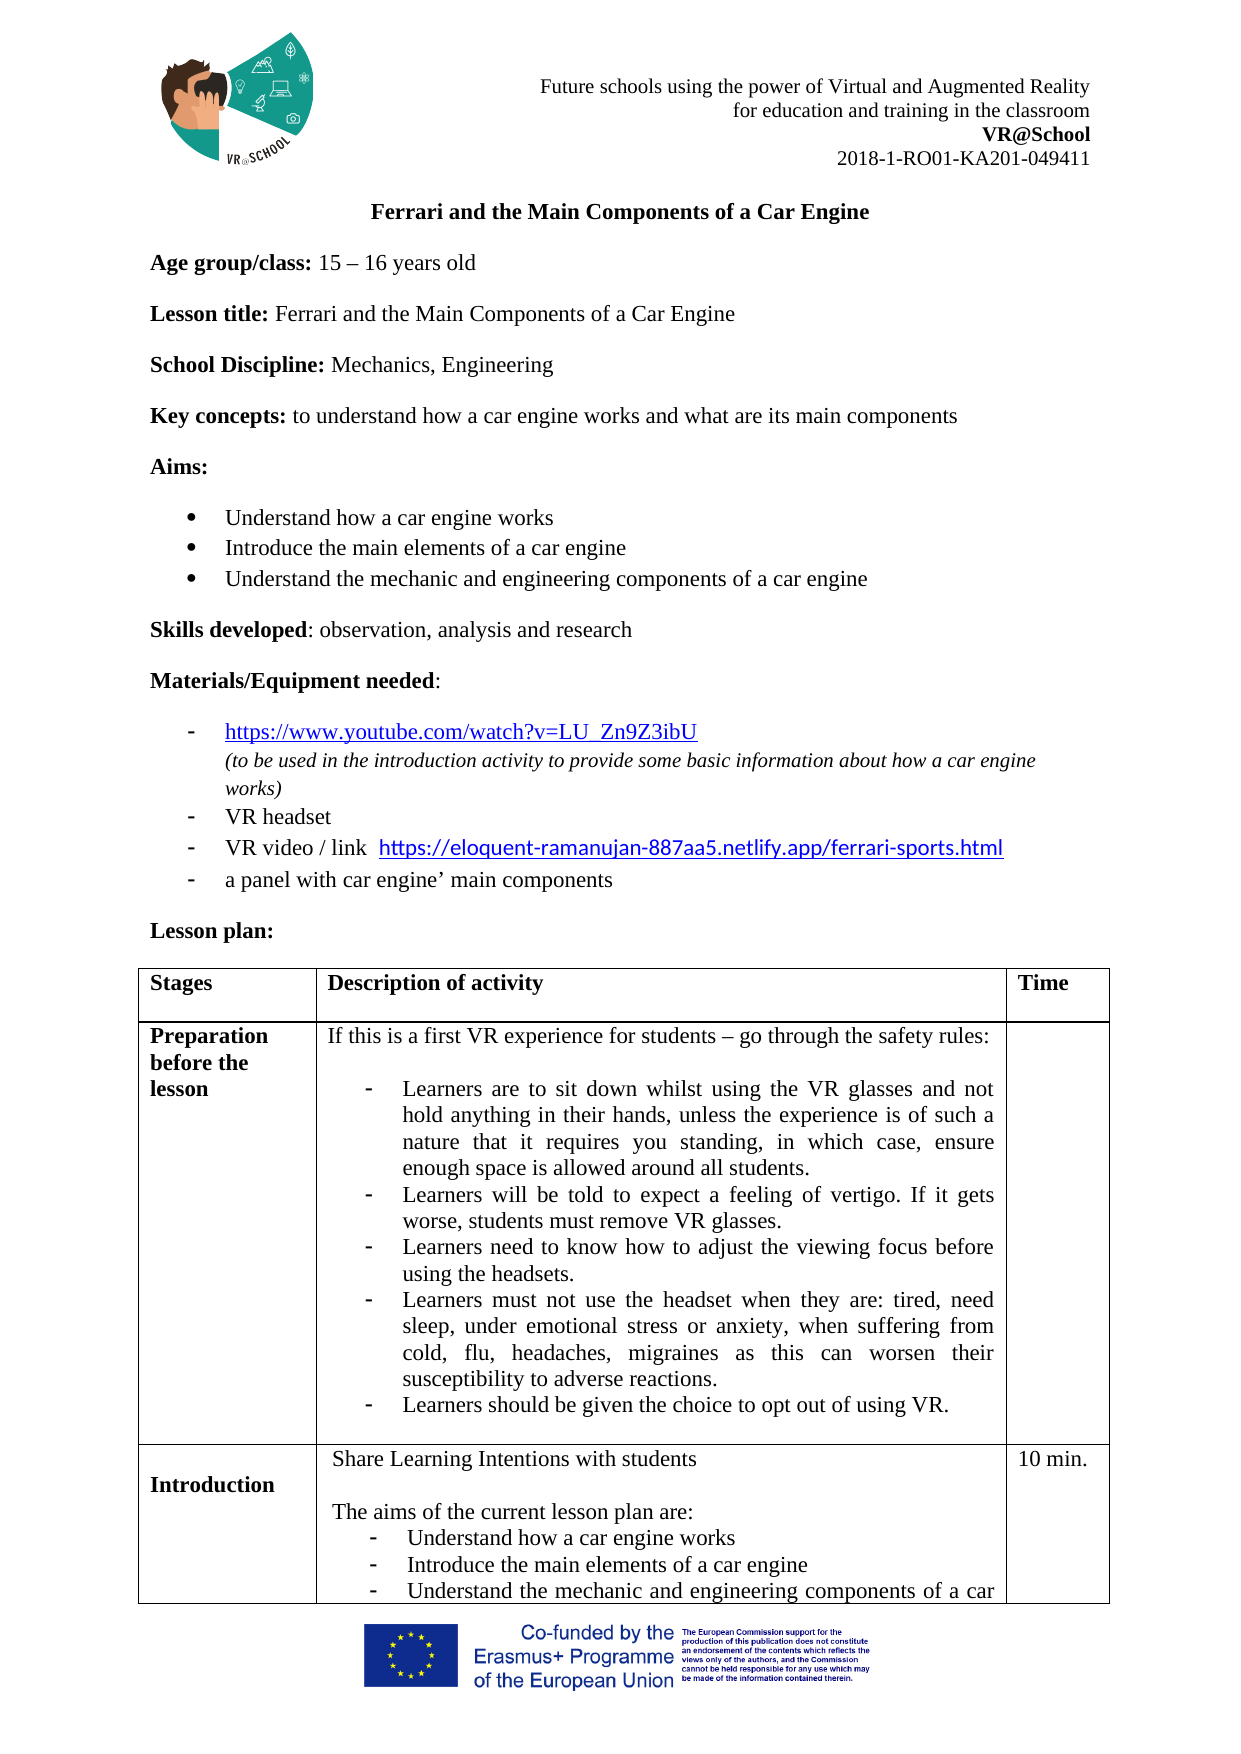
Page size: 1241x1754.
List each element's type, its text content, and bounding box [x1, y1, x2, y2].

text Age group/class: 15 – 16 years old [150, 249, 1090, 275]
list (to be used in the introduction activity to provide some basic information about how a car engine works) [225, 748, 1090, 800]
text Lesson plan: [150, 917, 1090, 943]
text Lesson title: Ferrari and the Main Components of a Car Engine [150, 300, 1090, 326]
table_cell Introduction [139, 1445, 316, 1603]
text Skills developed: observation, analysis and research [150, 616, 1090, 642]
table_header Description of activity [317, 969, 1006, 1021]
text Aims: [150, 453, 1090, 479]
list https://www.youtube.com/watch?v=LU_Zn9Z3ibU [187, 718, 1090, 744]
list VR video / link https://eloquent-ramanujan-887aa5.netlify.app/ferrari-sports.html [187, 833, 1090, 861]
picture [360, 1608, 876, 1692]
text Ferrari and the Main Components of a Car Engine [150, 198, 1090, 224]
table_cell Preparation before the lesson [139, 1023, 316, 1444]
table_header Stages [139, 969, 316, 1021]
text School Discipline: Mechanics, Engineering [150, 351, 1090, 377]
table_cell If this is a first VR experience for students – go through the safety rules: Learners are to sit down whilst using the VR glasses and not hold anything in their hands, unless the experience is of such a nature that it requires you standing, in which case, ensure enough space is allowed around all students. Learners will be told to expect a feeling of vertigo. If it gets worse, students must remove VR glasses. Learners need to know how to adjust the viewing focus before using the headsets. Learners must not use the headset when they are: tired, need sleep, under emotional stress or anxiety, when suffering from cold, flu, headaches, migraines as this can worsen their susceptibility to adverse reactions. Learners should be given the choice to opt out of using VR. [317, 1023, 1006, 1444]
text Key concepts: to understand how a car engine works and what are its main components [150, 402, 1090, 428]
list VR headset [187, 803, 1090, 829]
list a panel with car engine’ main components [187, 866, 1090, 892]
list Understand how a car engine works [187, 504, 1090, 531]
text Materials/Equipment needed: [150, 667, 1090, 693]
table_cell 10 min. [1007, 1445, 1109, 1603]
list Introduce the main elements of a car engine [187, 534, 1090, 561]
table_cell [1007, 1023, 1109, 1444]
list Understand the mechanic and engineering components of a car engine [187, 565, 1090, 591]
table_header Time [1007, 969, 1109, 1021]
picture [161, 32, 313, 175]
